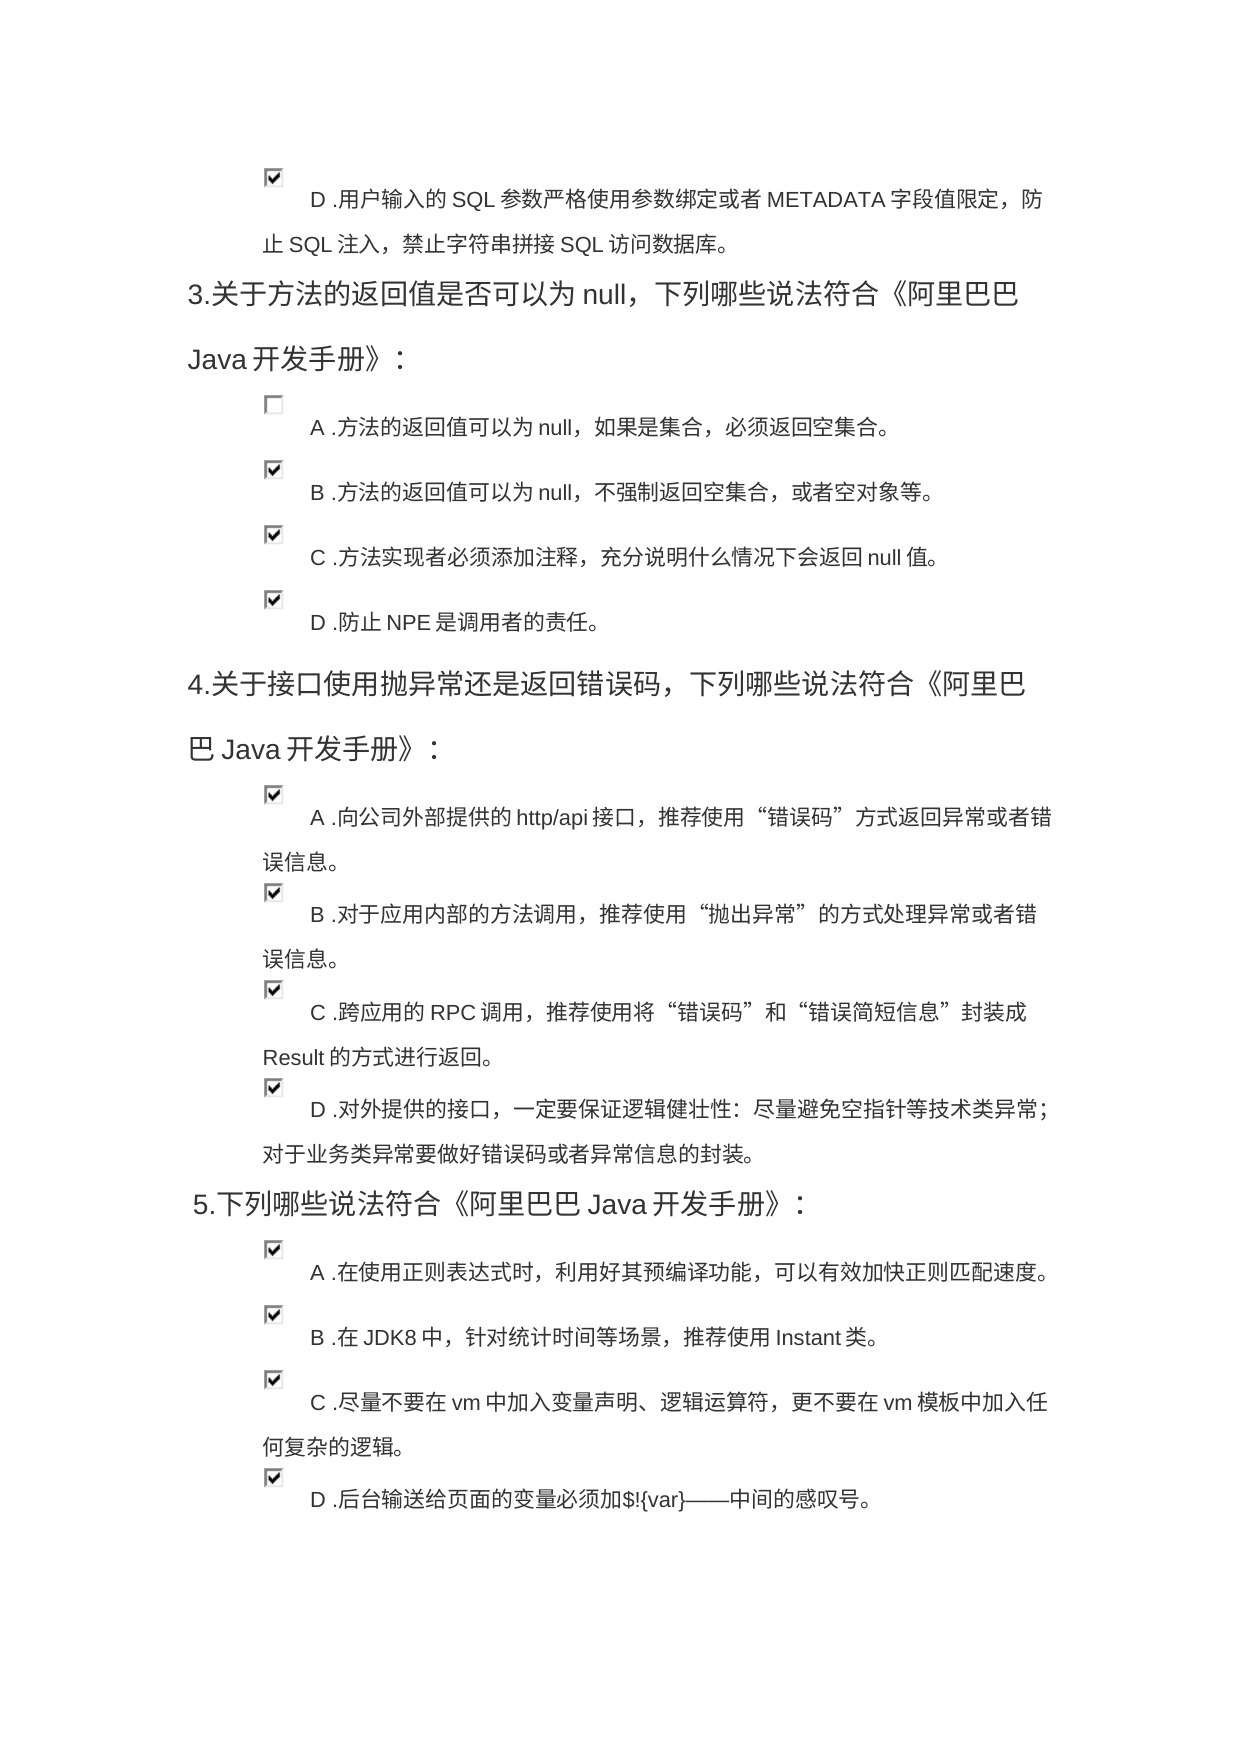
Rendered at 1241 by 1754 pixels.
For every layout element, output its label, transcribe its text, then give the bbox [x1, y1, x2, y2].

text B .方法的返回值可以为null，不强制返回空集合，或者空对象等。 [262, 454, 1053, 519]
text 5.下列哪些说法符合《阿里巴巴Java开发手册》： [187, 1169, 1053, 1234]
text D .对外提供的接口，一定要保证逻辑健壮性：尽量避免空指针等技术类异常；对于业务类异常要做好错误码或者异常信息的封装。 [262, 1072, 1053, 1169]
text D .防止NPE是调用者的责任。 [262, 584, 1053, 649]
text C .跨应用的RPC调用，推荐使用将“错误码”和“错误简短信息”封装成Result的方式进行返回。 [262, 974, 1053, 1072]
text A .在使用正则表达式时，利用好其预编译功能，可以有效加快正则匹配速度。 [262, 1234, 1053, 1299]
text 4.关于接口使用抛异常还是返回错误码，下列哪些说法符合《阿里巴巴Java开发手册》： [187, 649, 1053, 779]
text B .在JDK8中，针对统计时间等场景，推荐使用Instant类。 [262, 1299, 1053, 1364]
text C .尽量不要在vm中加入变量声明、逻辑运算符，更不要在vm模板中加入任何复杂的逻辑。 [262, 1364, 1053, 1462]
text 3.关于方法的返回值是否可以为null，下列哪些说法符合《阿里巴巴Java开发手册》： [187, 259, 1053, 389]
text D .后台输送给页面的变量必须加$!{var}——中间的感叹号。 [262, 1462, 1053, 1527]
text D .用户输入的SQL参数严格使用参数绑定或者METADATA字段值限定，防止SQL注入，禁止字符串拼接SQL访问数据库。 [262, 162, 1053, 259]
text C .方法实现者必须添加注释，充分说明什么情况下会返回null值。 [262, 519, 1053, 584]
text A .方法的返回值可以为null，如果是集合，必须返回空集合。 [262, 389, 1053, 454]
text A .向公司外部提供的http/api接口，推荐使用“错误码”方式返回异常或者错误信息。 [262, 779, 1053, 877]
text B .对于应用内部的方法调用，推荐使用“抛出异常”的方式处理异常或者错误信息。 [262, 877, 1053, 974]
